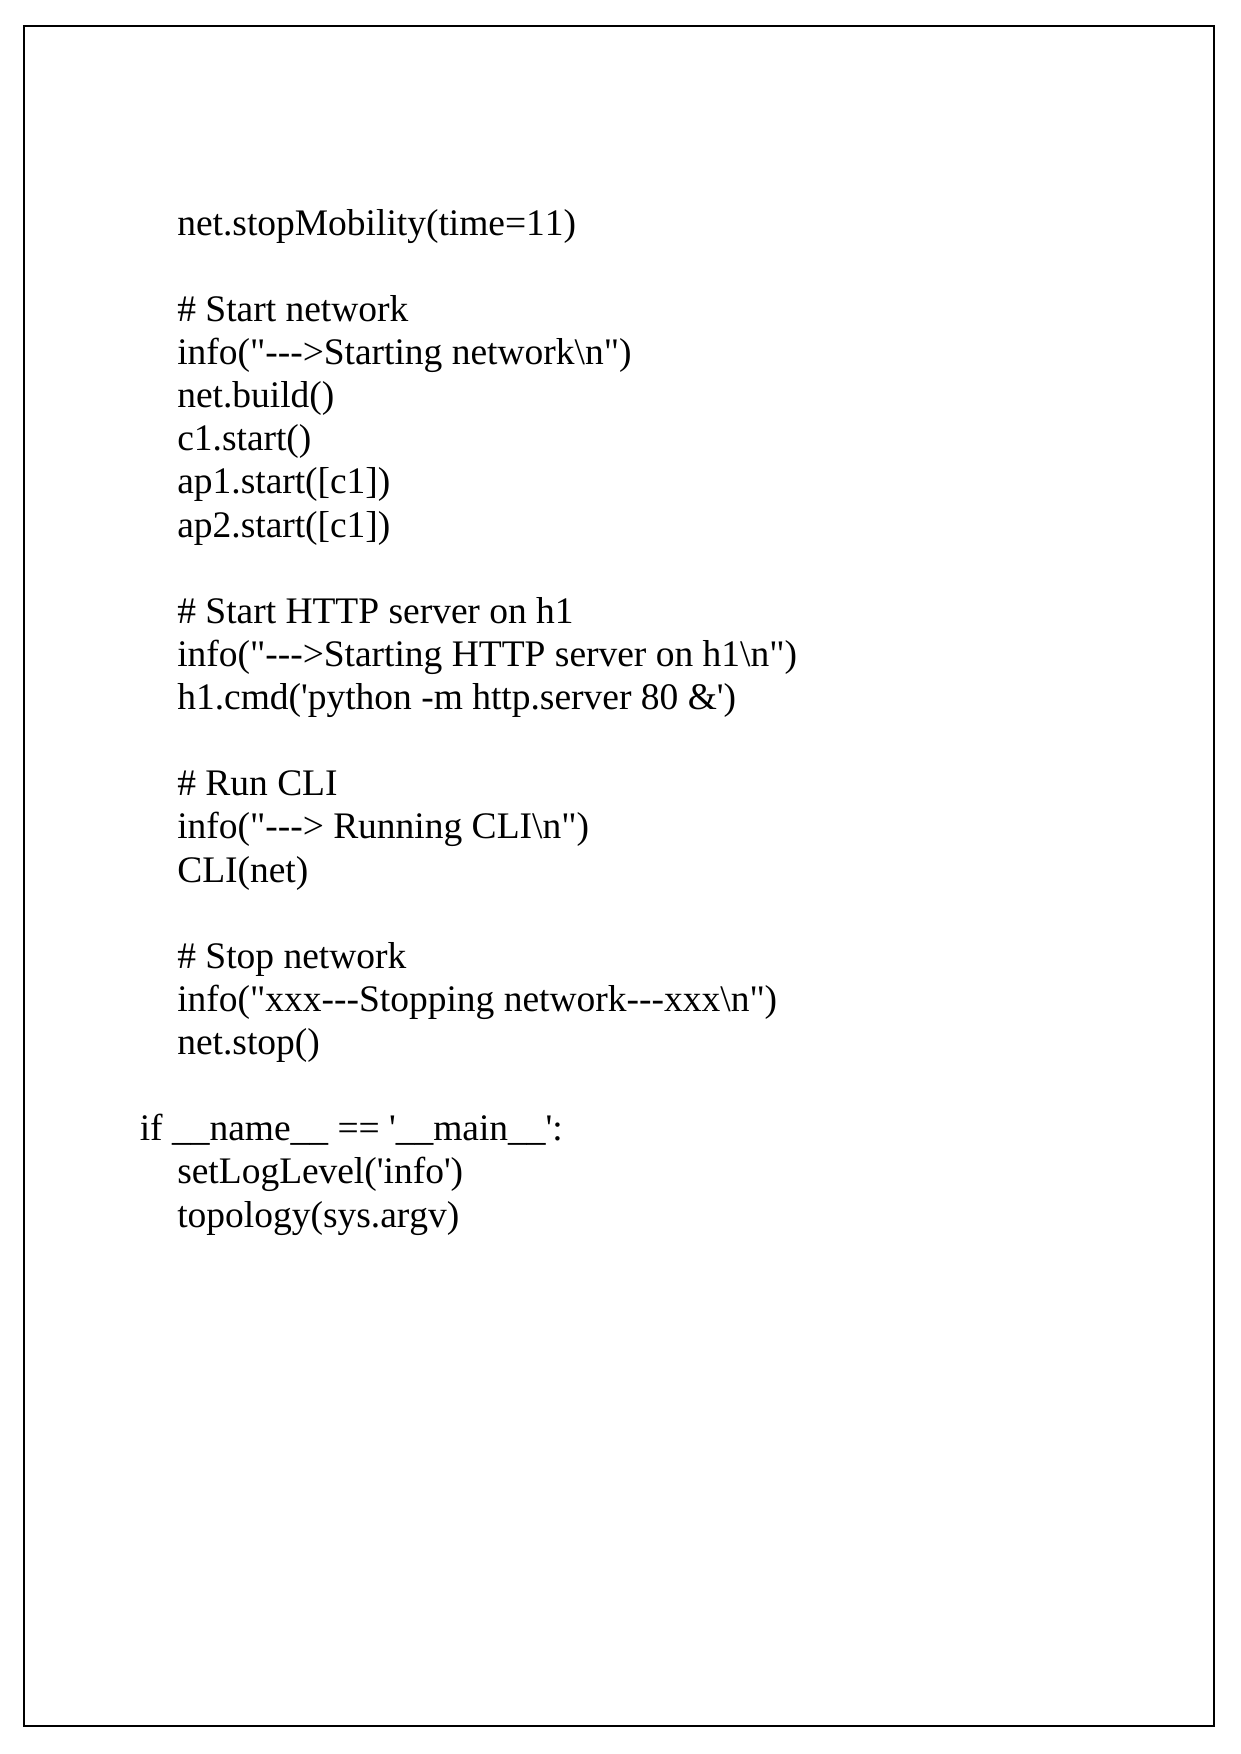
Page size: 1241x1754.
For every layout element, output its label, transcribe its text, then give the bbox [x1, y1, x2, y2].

text if __name__ == '__main__': [139, 1106, 1103, 1149]
text info("---> Running CLI\n") [139, 804, 1103, 847]
text info("xxx---Stopping network---xxx\n") [139, 976, 1103, 1019]
text # Start HTTP server on h1 [139, 588, 1103, 631]
text net.build() [139, 373, 1103, 416]
text setLogLevel('info') [139, 1149, 1103, 1192]
text topology(sys.argv) [139, 1192, 1103, 1235]
text info("--->Starting network\n") [139, 329, 1103, 373]
text c1.start() [139, 416, 1103, 459]
text ap2.start([c1]) [139, 502, 1103, 545]
text info("--->Starting HTTP server on h1\n") [139, 631, 1103, 674]
text h1.cmd('python -m http.server 80 &') [139, 674, 1103, 718]
text # Stop network [139, 933, 1103, 976]
text CLI(net) [139, 847, 1103, 890]
text # Run CLI [139, 761, 1103, 804]
text # Start network [139, 286, 1103, 329]
text net.stopMobility(time=11) [139, 200, 1103, 243]
text net.stop() [139, 1019, 1103, 1063]
text ap1.start([c1]) [139, 459, 1103, 502]
